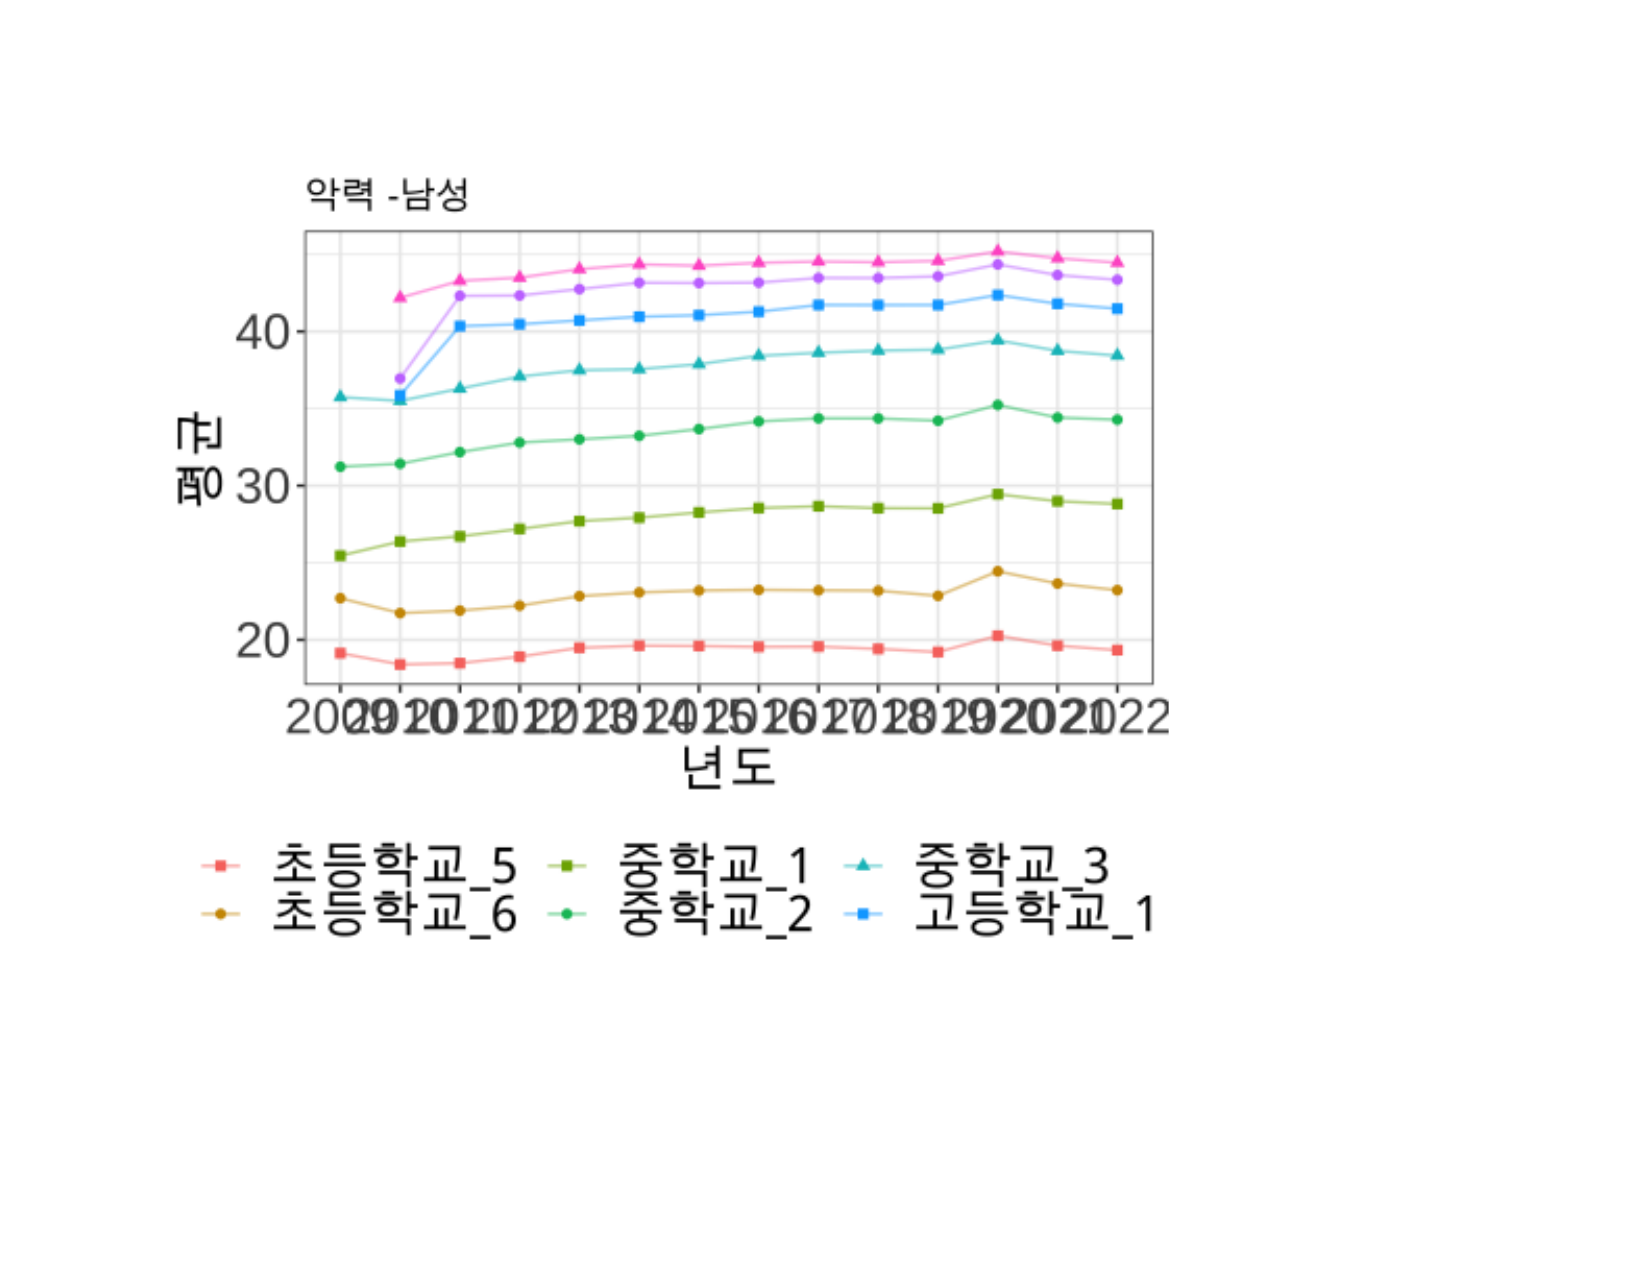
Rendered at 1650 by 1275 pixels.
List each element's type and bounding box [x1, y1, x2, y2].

picture [168, 168, 1169, 969]
